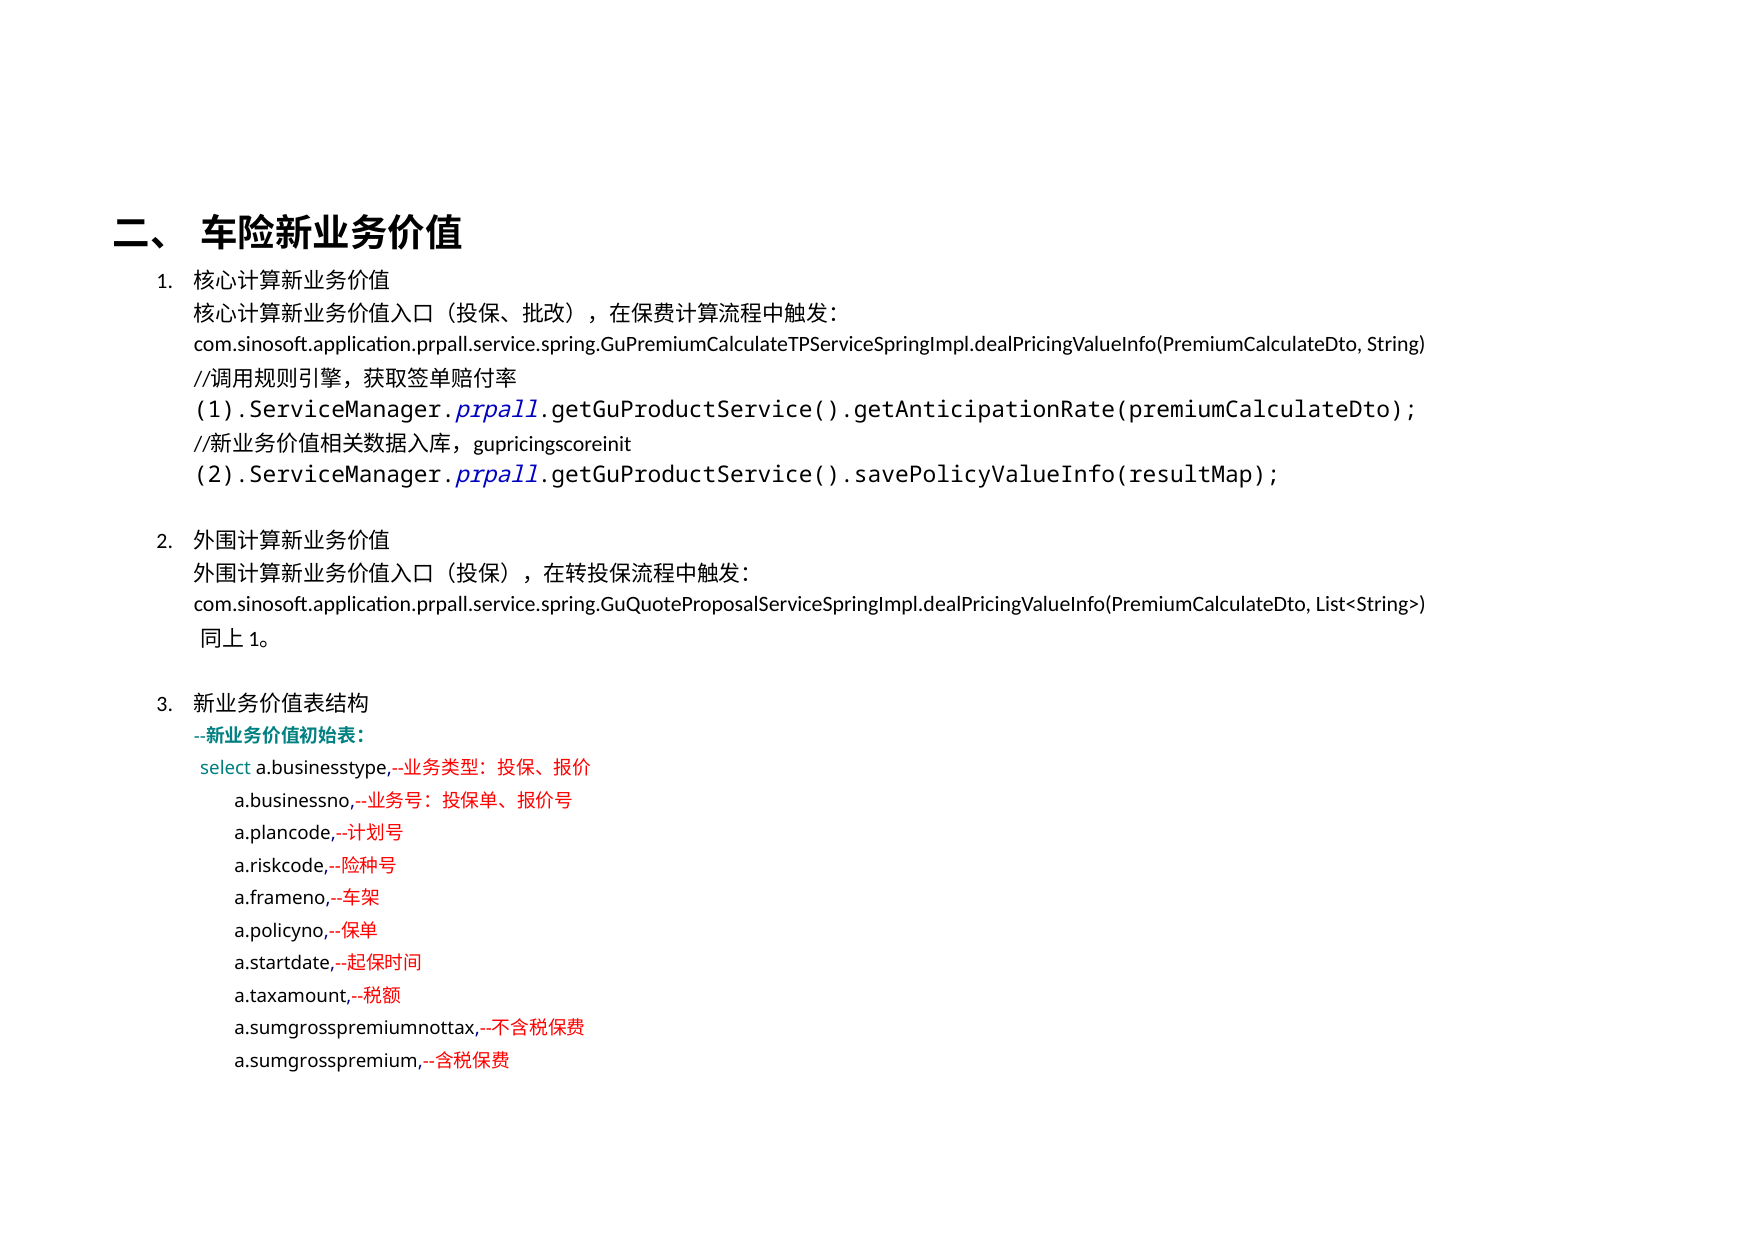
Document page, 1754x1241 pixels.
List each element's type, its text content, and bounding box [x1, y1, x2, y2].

list 核心计算新业务价值入口（投保、批改），在保费计算流程中触发： [194, 295, 1641, 328]
list --新业务价值初始表： [194, 718, 1641, 750]
text a.riskcode,--险种号 [200, 848, 1641, 880]
list 新业务价值表结构 [156, 685, 1641, 718]
list 车险新业务价值 [112, 198, 1641, 263]
text select a.businesstype,--业务类型：投保、报价 [200, 750, 1641, 783]
list 外围计算新业务价值入口（投保），在转投保流程中触发： [194, 555, 1641, 588]
text a.plancode,--计划号 [200, 815, 1641, 848]
text a.businessno,--业务号：投保单、报价号 [200, 783, 1641, 815]
list com.sinosoft.application.prpall.service.spring.GuPremiumCalculateTPServiceSpringImpl.dealPricingValueInfo(PremiumCalculateDto, String) [194, 328, 1641, 360]
text a.taxamount,--税额 [200, 978, 1641, 1010]
text a.policyno,--保单 [200, 913, 1641, 945]
text (1).ServiceManager.prpall.getGuProductService().getAnticipationRate(premiumCalculateDto); [150, 393, 1641, 425]
text a.sumgrosspremiumnottax,--不含税保费 [200, 1010, 1641, 1043]
list 外围计算新业务价值 [156, 523, 1641, 555]
list 核心计算新业务价值 [156, 263, 1641, 295]
list com.sinosoft.application.prpall.service.spring.GuQuoteProposalServiceSpringImpl.dealPricingValueInfo(PremiumCalculateDto, List<String>) [150, 588, 1641, 620]
text //新业务价值相关数据入库，gupricingscoreinit [194, 425, 1641, 458]
text a.startdate,--起保时间 [200, 945, 1641, 978]
text (2).ServiceManager.prpall.getGuProductService().savePolicyValueInfo(resultMap); [150, 458, 1641, 490]
list //调用规则引擎，获取签单赔付率 [150, 360, 1641, 393]
text 同上1。 [112, 620, 1641, 653]
text a.sumgrosspremium,--含税保费 [200, 1043, 1641, 1075]
text a.frameno,--车架 [200, 880, 1641, 913]
